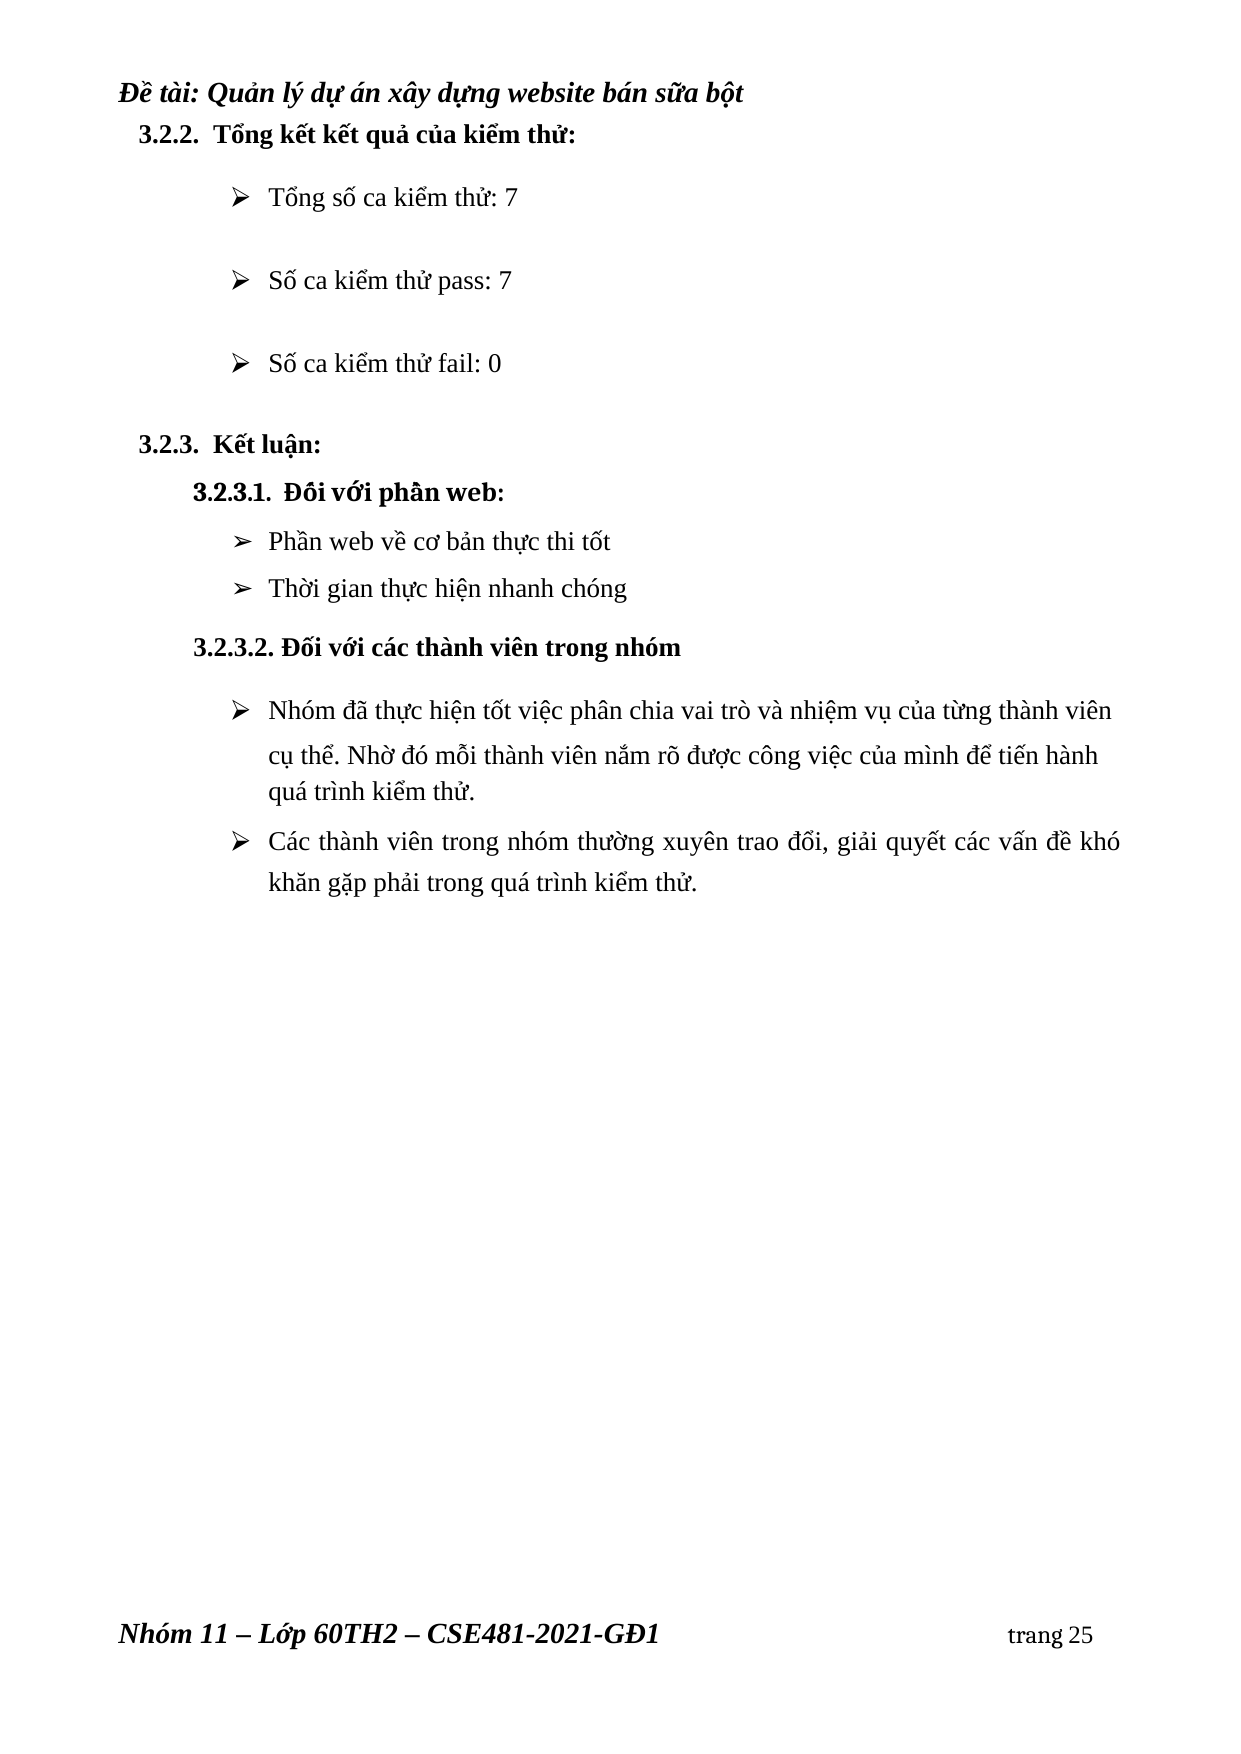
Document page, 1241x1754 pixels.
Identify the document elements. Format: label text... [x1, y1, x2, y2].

subtitle 3.2.3. Kết luận: [118, 428, 1122, 460]
subtitle 3.2.3.1. Đối với phần web: [118, 477, 1122, 508]
list Phần web về cơ bản thực thi tốt [231, 525, 1122, 556]
list Số ca kiểm thử fail: 0 [231, 333, 1122, 388]
subtitle 3.2.2. Tổng kết kết quả của kiểm thử: [118, 118, 1122, 149]
list Tổng số ca kiểm thử: 7 [231, 166, 1122, 222]
subtitle 3.2.3.2. Đối với các thành viên trong nhóm [118, 631, 1122, 662]
list Số ca kiểm thử pass: 7 [231, 249, 1122, 305]
list Nhóm đã thực hiện tốt việc phân chia vai trò và nhiệm vụ của từng thành viên cụ thể. Nhờ đó mỗi thành viên nắm rõ được công việc của mình để tiến hành quá trình kiểm thử. [231, 679, 1122, 806]
list Thời gian thực hiện nhanh chóng [231, 572, 1122, 603]
list Các thành viên trong nhóm thường xuyên trao đổi, giải quyết các vấn đề khó khăn gặp phải trong quá trình kiểm thử. [231, 811, 1122, 897]
